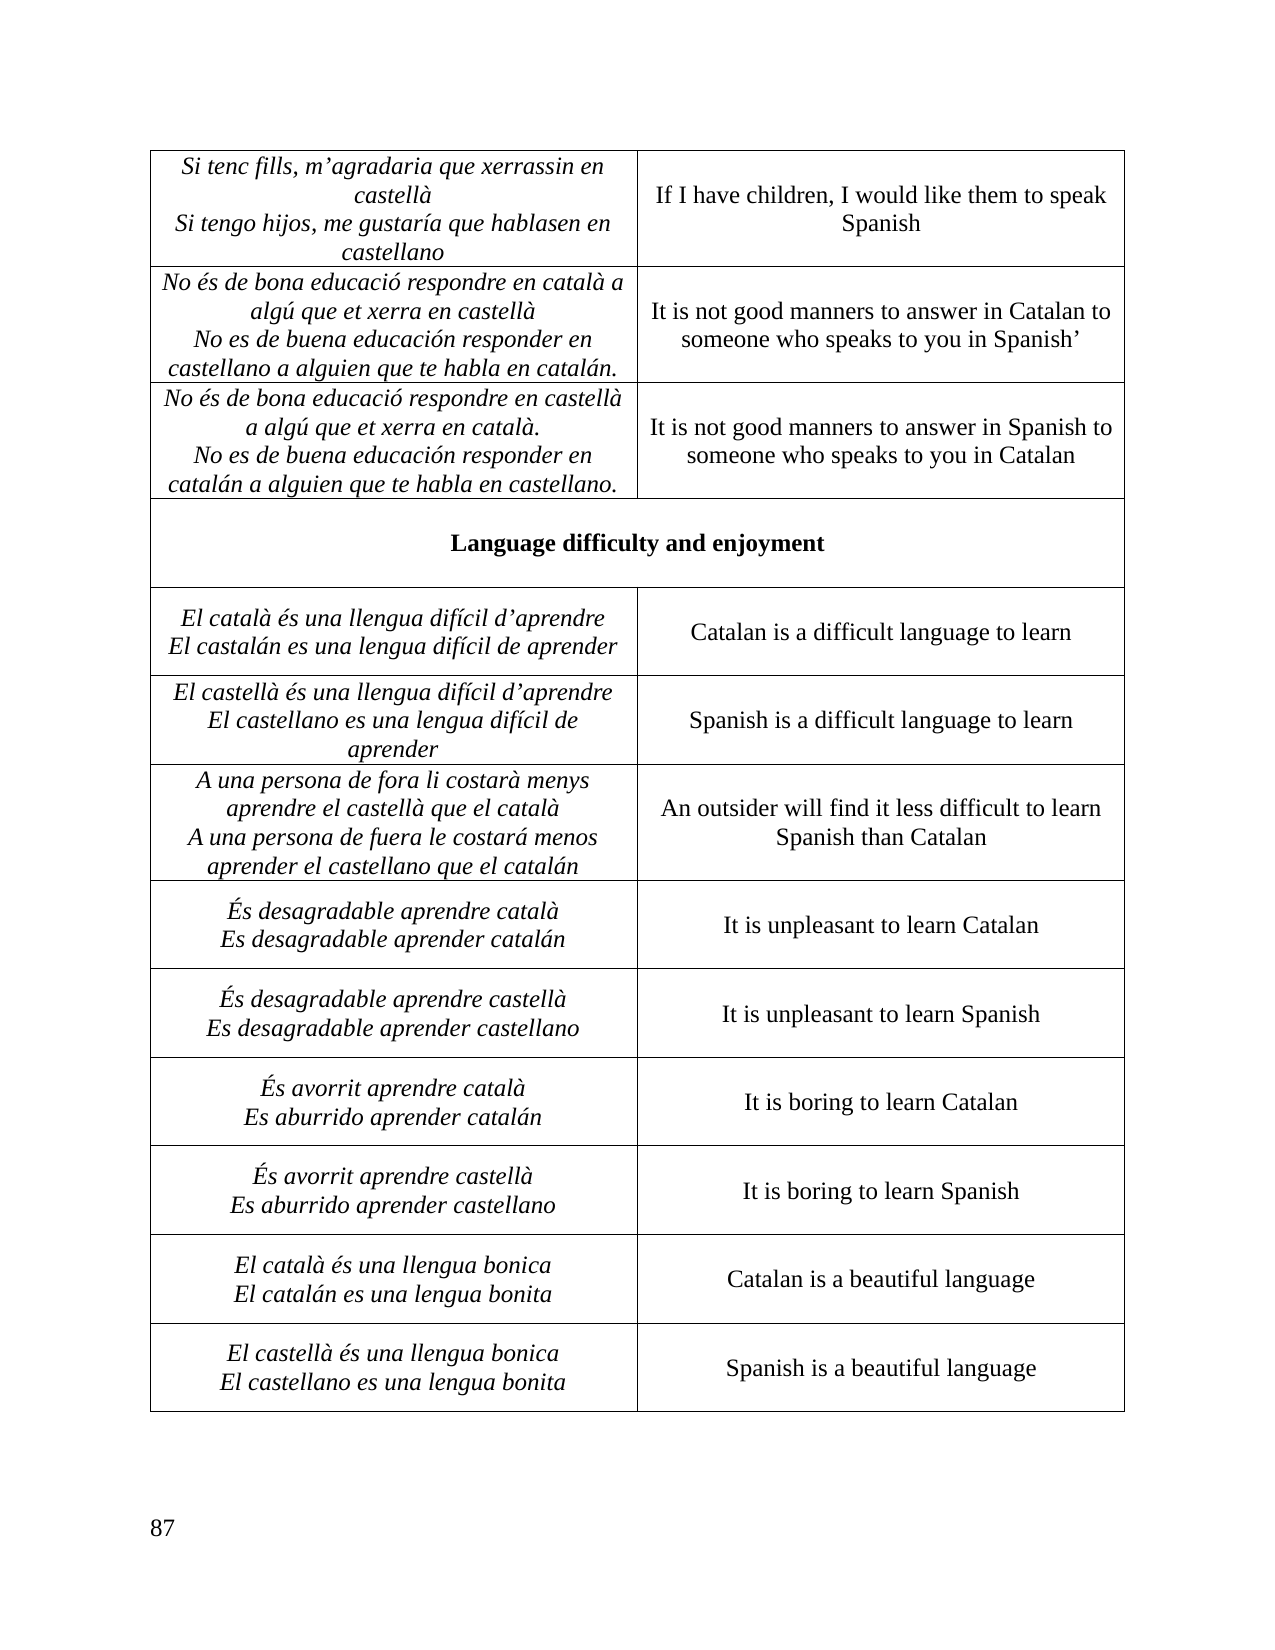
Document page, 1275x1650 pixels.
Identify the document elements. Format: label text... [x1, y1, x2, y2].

table_cell Si tenc fills, m’agradaria que xerrassin en castellà Si tengo hijos, me gustaría que hablasen en castellano [151, 151, 637, 266]
table_cell It is not good manners to answer in Catalan to someone who speaks to you in Spanish’ [638, 267, 1124, 382]
table_cell It is boring to learn Spanish [638, 1146, 1124, 1234]
table_cell El català és una llengua bonica El catalán es una lengua bonita [151, 1235, 637, 1322]
table_cell El castellà és una llengua bonica El castellano es una lengua bonita [151, 1324, 637, 1411]
table_cell És avorrit aprendre castellà Es aburrido aprender castellano [151, 1146, 637, 1234]
table_cell El castellà és una llengua difícil d’aprendre El castellano es una lengua difícil de aprender [151, 676, 637, 764]
table_cell Language difficulty and enjoyment [151, 499, 1124, 587]
table_cell No és de bona educació respondre en castellà a algú que et xerra en català. No es de buena educación responder en catalán a alguien que te habla en castellano. [151, 383, 637, 498]
table_cell It is unpleasant to learn Spanish [638, 969, 1124, 1057]
table_cell Catalan is a beautiful language [638, 1235, 1124, 1322]
table_cell Spanish is a difficult language to learn [638, 676, 1124, 764]
table_cell An outsider will find it less difficult to learn Spanish than Catalan [638, 765, 1124, 880]
table_cell If I have children, I would like them to speak Spanish [638, 151, 1124, 266]
table_cell És desagradable aprendre castellà Es desagradable aprender castellano [151, 969, 637, 1057]
table_cell És avorrit aprendre català Es aburrido aprender catalán [151, 1058, 637, 1145]
table_cell Catalan is a difficult language to learn [638, 588, 1124, 675]
table_cell Spanish is a beautiful language [638, 1324, 1124, 1411]
table_cell It is not good manners to answer in Spanish to someone who speaks to you in Catalan [638, 383, 1124, 498]
table_cell És desagradable aprendre català Es desagradable aprender catalán [151, 881, 637, 968]
table_cell No és de bona educació respondre en català a algú que et xerra en castellà No es de buena educación responder en castellano a alguien que te habla en catalán. [151, 267, 637, 382]
table_cell El català és una llengua difícil d’aprendre El castalán es una lengua difícil de aprender [151, 588, 637, 675]
table_cell It is boring to learn Catalan [638, 1058, 1124, 1145]
table_cell A una persona de fora li costarà menys aprendre el castellà que el català A una persona de fuera le costará menos aprender el castellano que el catalán [151, 765, 637, 880]
table_cell It is unpleasant to learn Catalan [638, 881, 1124, 968]
